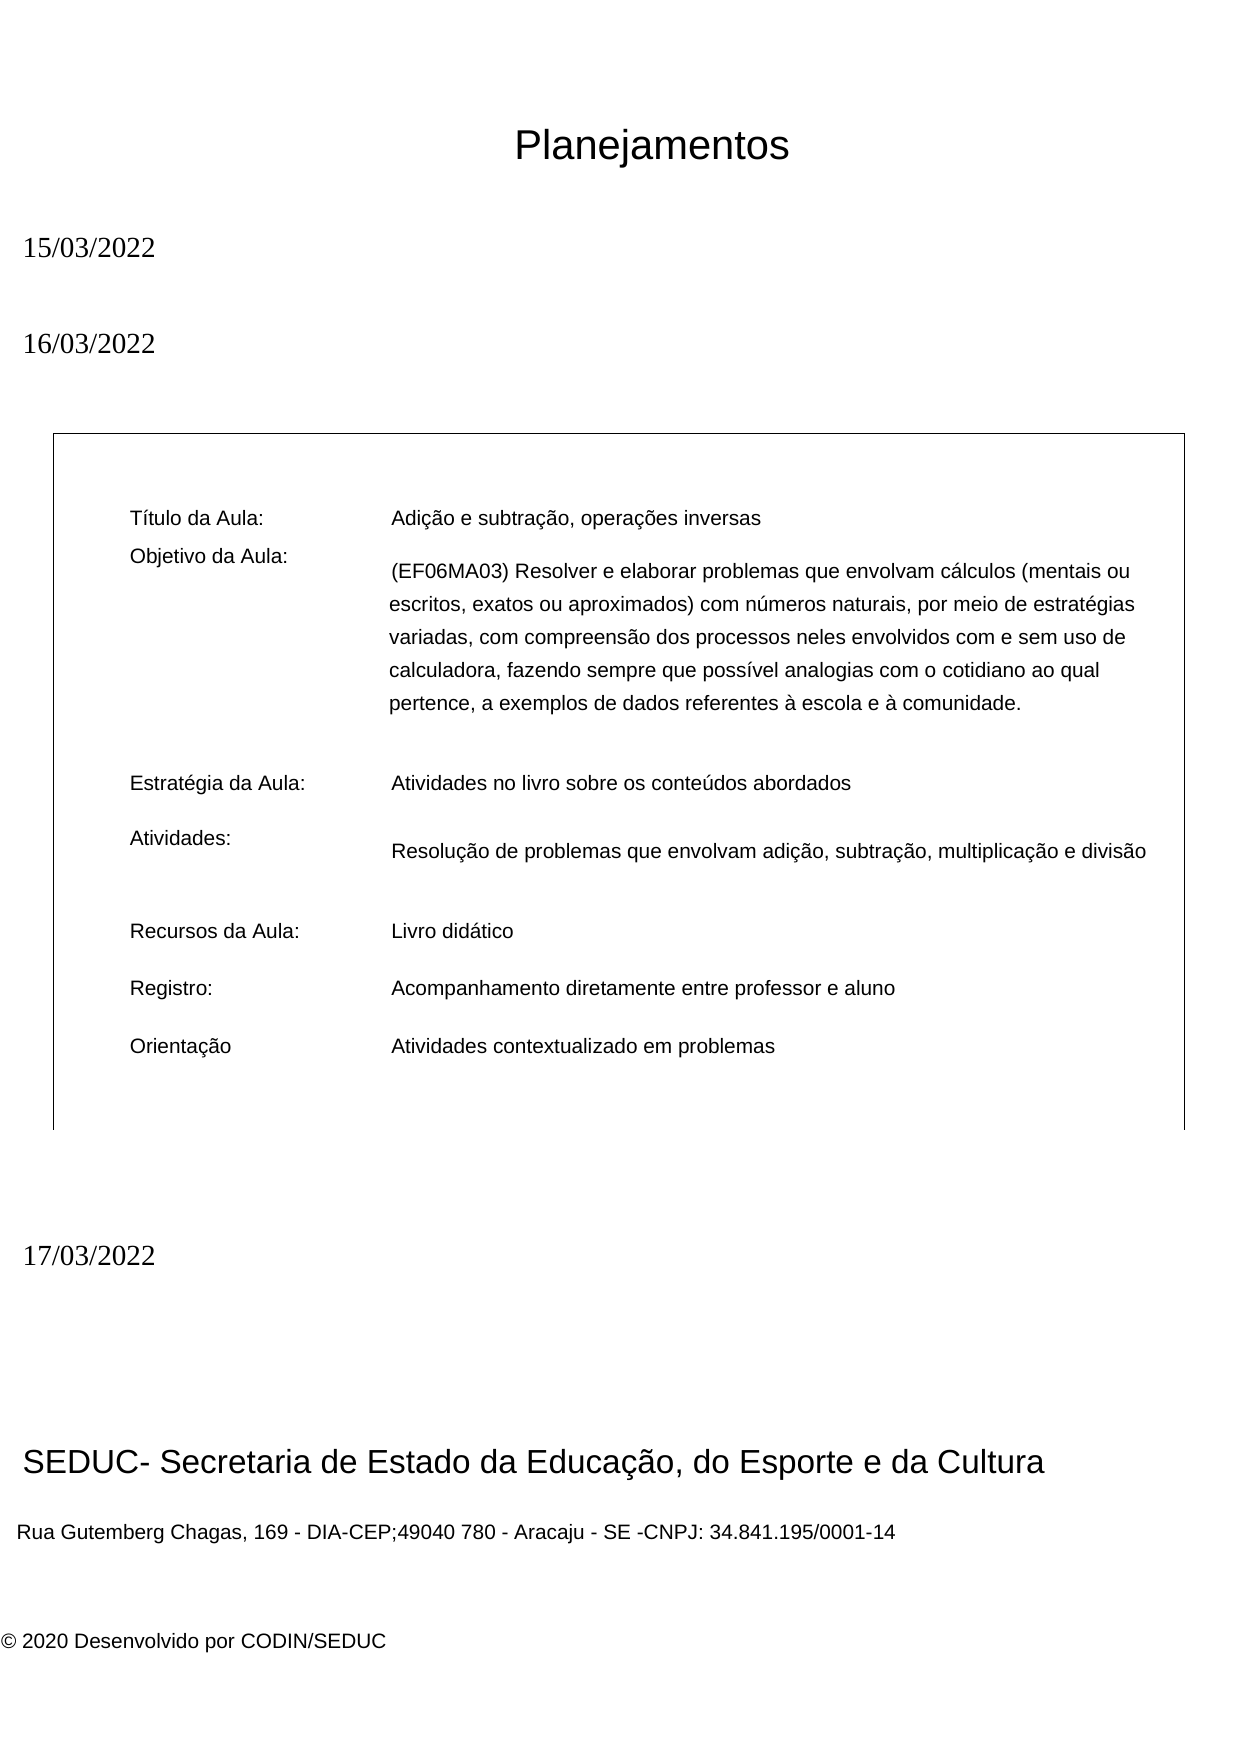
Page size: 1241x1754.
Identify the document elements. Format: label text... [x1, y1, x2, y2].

table_cell Registro: [54, 959, 338, 1018]
table_header Título da Aula: [54, 434, 338, 530]
table_cell Atividades: [54, 811, 338, 902]
table_cell Resolução de problemas que envolvam adição, subtração, multiplicação e divisão [338, 811, 1184, 902]
text 16/03/2022 [22, 327, 1216, 360]
text 15/03/2022 [22, 231, 1216, 264]
table_cell Recursos da Aula: [54, 902, 338, 959]
subtitle Planejamentos [514, 120, 1216, 168]
table_cell Estratégia da Aula: [54, 754, 338, 811]
table_cell Atividades contextualizado em problemas [338, 1018, 1184, 1130]
table_cell Orientação [54, 1018, 338, 1130]
table_cell (EF06MA03) Resolver e elaborar problemas que envolvam cálculos (mentais ou escritos, exatos ou aproximados) com números naturais, por meio de estratégias variadas, com compreensão dos processos neles envolvidos com e sem uso de calculadora, fazendo sempre que possível analogias com o cotidiano ao qual pertence, a exemplos de dados referentes à escola e à comunidade. [338, 530, 1184, 754]
table_cell Objetivo da Aula: [54, 530, 338, 754]
table_cell Livro didático [338, 902, 1184, 959]
subtitle SEDUC- Secretaria de Estado da Educação, do Esporte e da Cultura [22, 1442, 1216, 1481]
table_cell Acompanhamento diretamente entre professor e aluno [338, 959, 1184, 1018]
table_cell Atividades no livro sobre os conteúdos abordados [338, 754, 1184, 811]
table_header Adição e subtração, operações inversas [338, 434, 1184, 530]
text 17/03/2022 [22, 1238, 1216, 1272]
